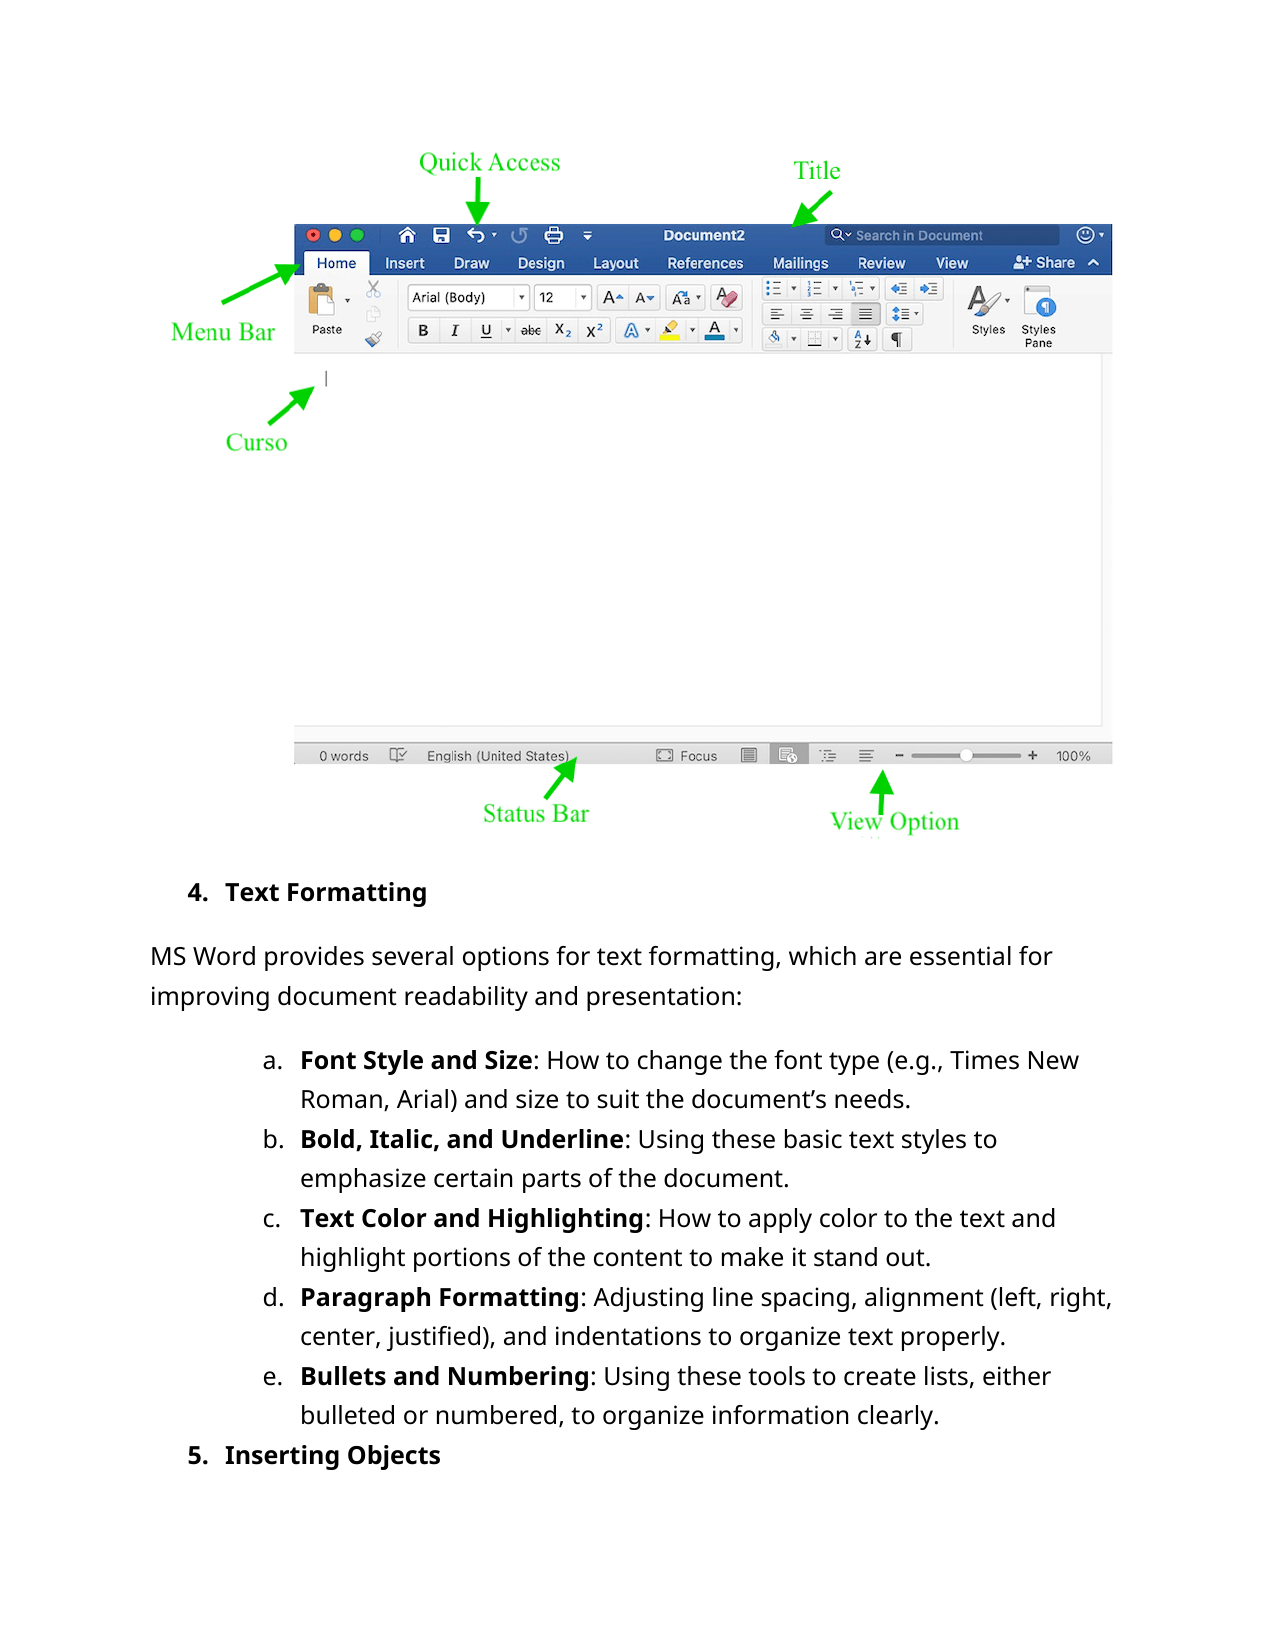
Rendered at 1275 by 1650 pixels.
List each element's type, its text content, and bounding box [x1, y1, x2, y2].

list Bold, Italic, and Underline: Using these basic text styles to emphasize certain parts of the document. [262, 1122, 1125, 1195]
list Text Formatting [187, 874, 1125, 908]
text MS Word provides several options for text formatting, which are essential for improving document readability and presentation: [150, 939, 1125, 1012]
list Bullets and Numbering: Using these tools to create lists, either bulleted or numbered, to organize information clearly. [262, 1358, 1125, 1432]
list Inserting Objects [187, 1437, 1125, 1471]
list Paragraph Formatting: Adjusting line spacing, alignment (left, right, center, justified), and indentations to organize text properly. [262, 1279, 1125, 1353]
list Font Style and Size: How to change the font type (e.g., Times New Roman, Arial) and size to suit the document’s needs. [262, 1043, 1125, 1116]
list Text Color and Highlighting: How to apply color to the text and highlight portions of the content to make it stand out. [262, 1201, 1125, 1274]
